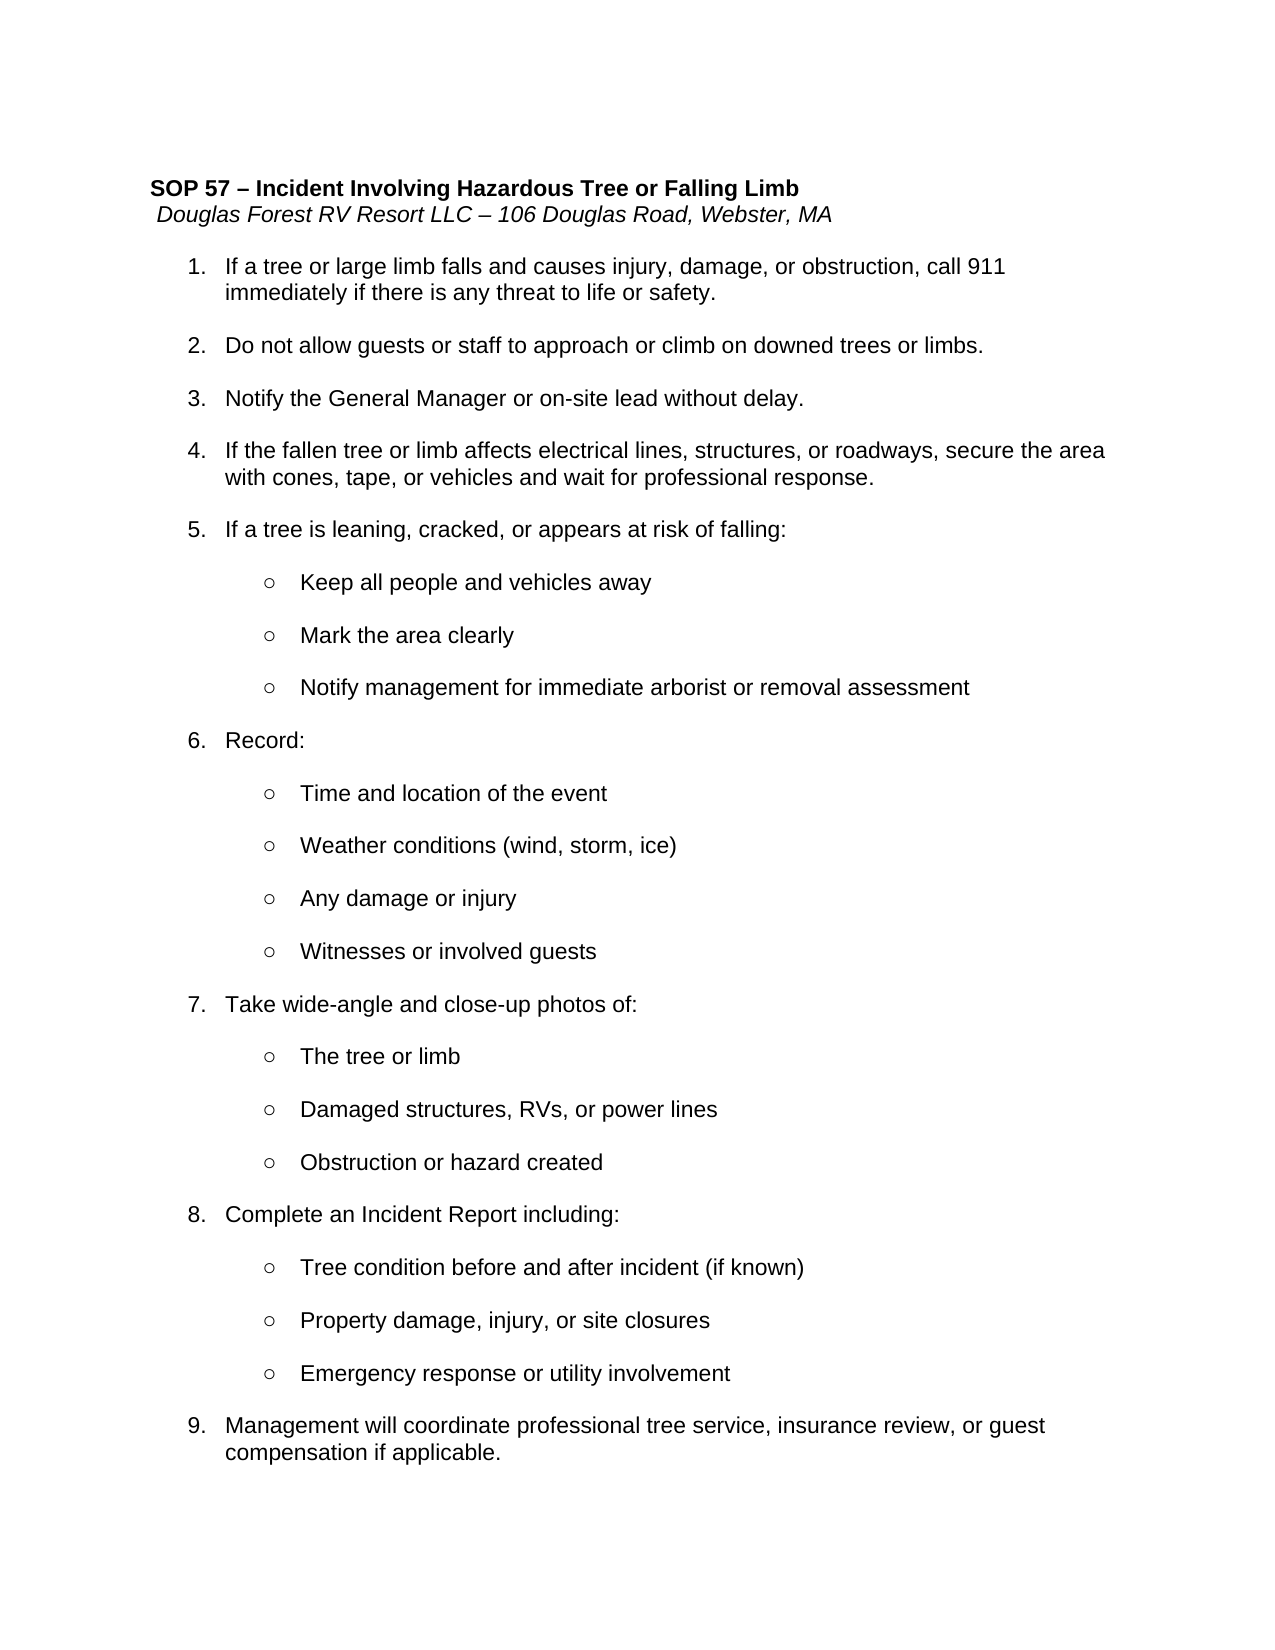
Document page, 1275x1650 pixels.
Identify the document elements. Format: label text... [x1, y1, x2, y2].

list Notify the General Manager or on-site lead without delay. [187, 384, 1125, 437]
list Weather conditions (wind, storm, ice) [262, 832, 1125, 885]
list Record: [187, 727, 1125, 780]
list Notify management for immediate arborist or removal assessment [262, 674, 1125, 727]
list Mark the area clearly [262, 622, 1125, 674]
list If a tree is leaning, cracked, or appears at risk of falling: [187, 516, 1125, 569]
list Witnesses or involved guests [262, 938, 1125, 991]
list Any damage or injury [262, 885, 1125, 938]
list Damaged structures, RVs, or power lines [262, 1096, 1125, 1149]
list Property damage, injury, or site closures [262, 1307, 1125, 1359]
list If the fallen tree or limb affects electrical lines, structures, or roadways, secure the area with cones, tape, or vehicles and wait for professional response. [187, 437, 1125, 516]
list Time and location of the event [262, 780, 1125, 832]
text SOP 57 – Incident Involving Hazardous Tree or Falling Limb Douglas Forest RV Resort LLC – 106 Douglas Road, Webster, MA [150, 175, 1125, 228]
list The tree or limb [262, 1043, 1125, 1096]
list Emergency response or utility involvement [262, 1359, 1125, 1412]
list Complete an Incident Report including: [187, 1201, 1125, 1254]
list Do not allow guests or staff to approach or climb on downed trees or limbs. [187, 332, 1125, 384]
list Obstruction or hazard created [262, 1149, 1125, 1201]
list Keep all people and vehicles away [262, 569, 1125, 622]
list Tree condition before and after incident (if known) [262, 1254, 1125, 1307]
list If a tree or large limb falls and causes injury, damage, or obstruction, call 911 immediately if there is any threat to life or safety. [187, 253, 1125, 332]
list Take wide-angle and close-up photos of: [187, 991, 1125, 1043]
list Management will coordinate professional tree service, insurance review, or guest compensation if applicable. [187, 1412, 1125, 1491]
